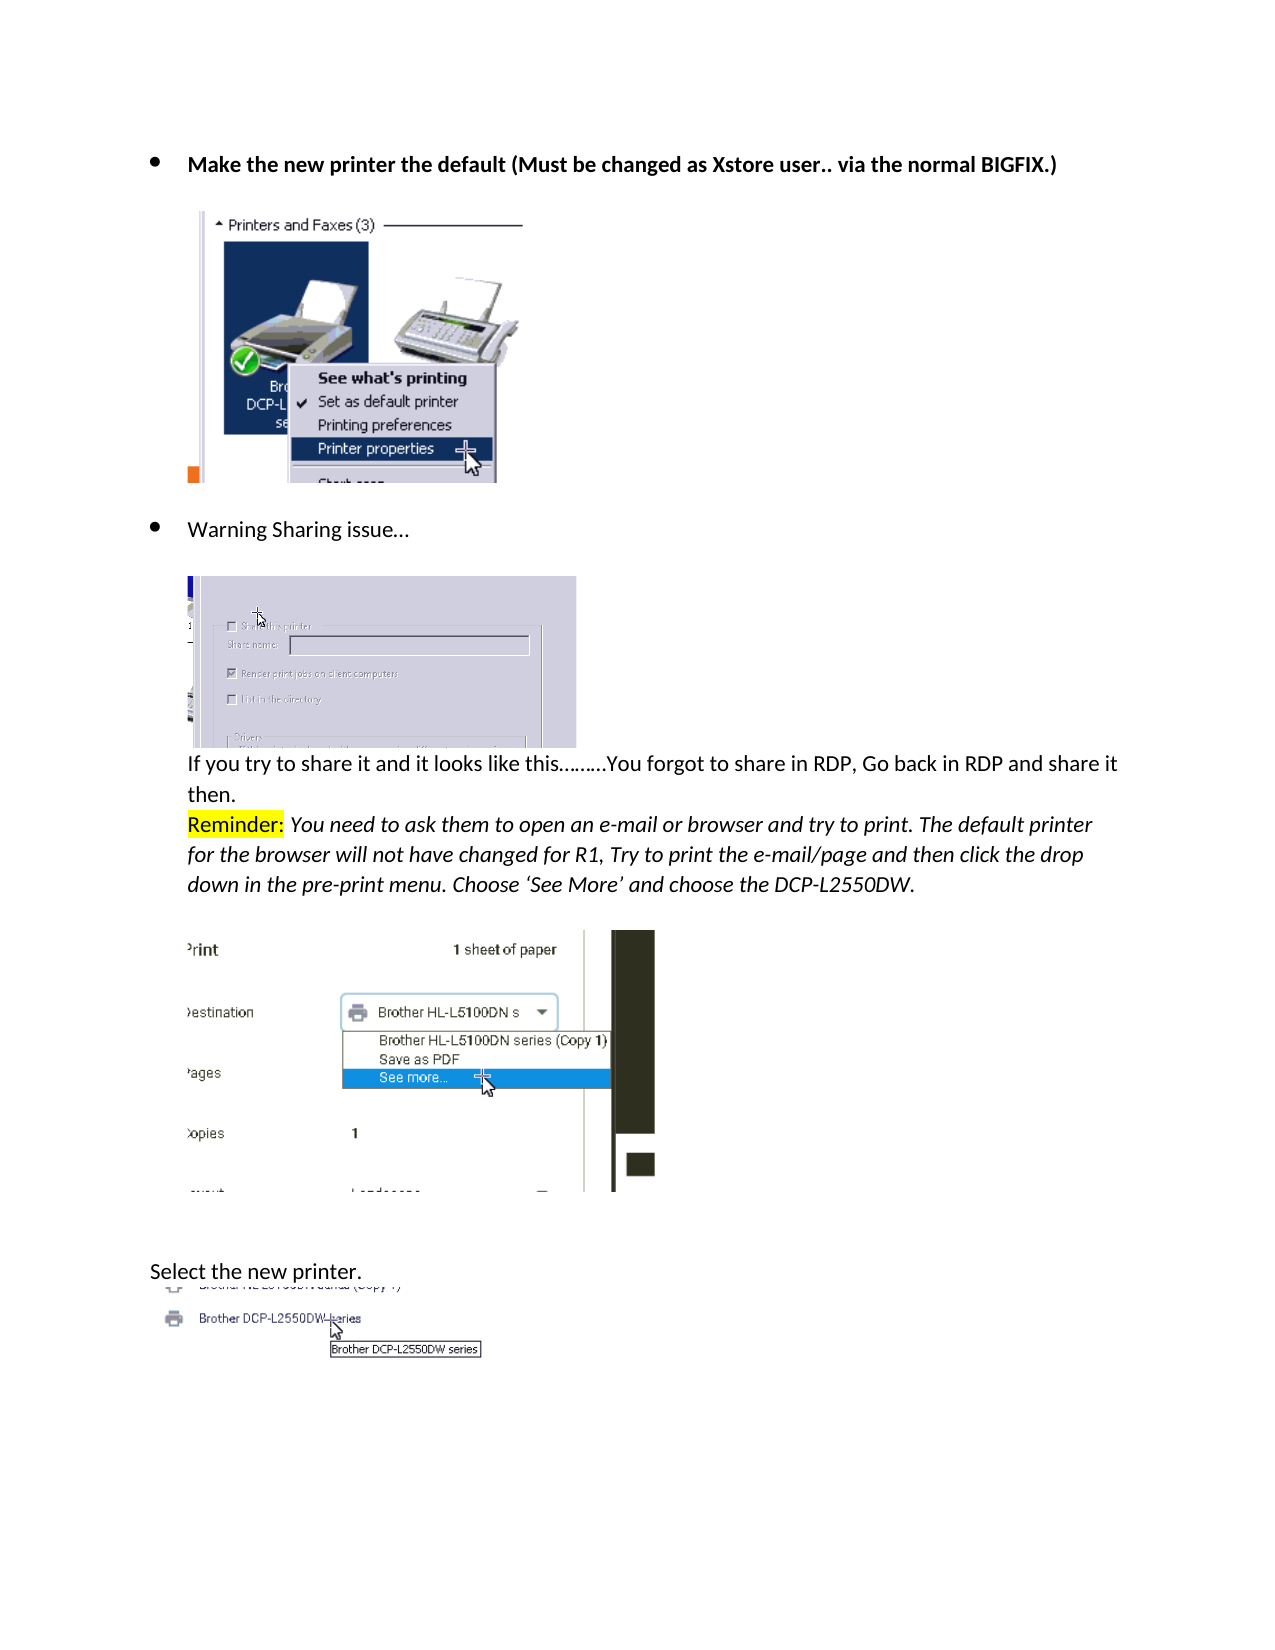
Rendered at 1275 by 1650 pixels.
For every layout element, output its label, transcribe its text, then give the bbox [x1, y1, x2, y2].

picture [150, 1287, 498, 1366]
picture [187, 576, 577, 748]
picture [187, 930, 655, 1192]
picture [187, 211, 523, 483]
